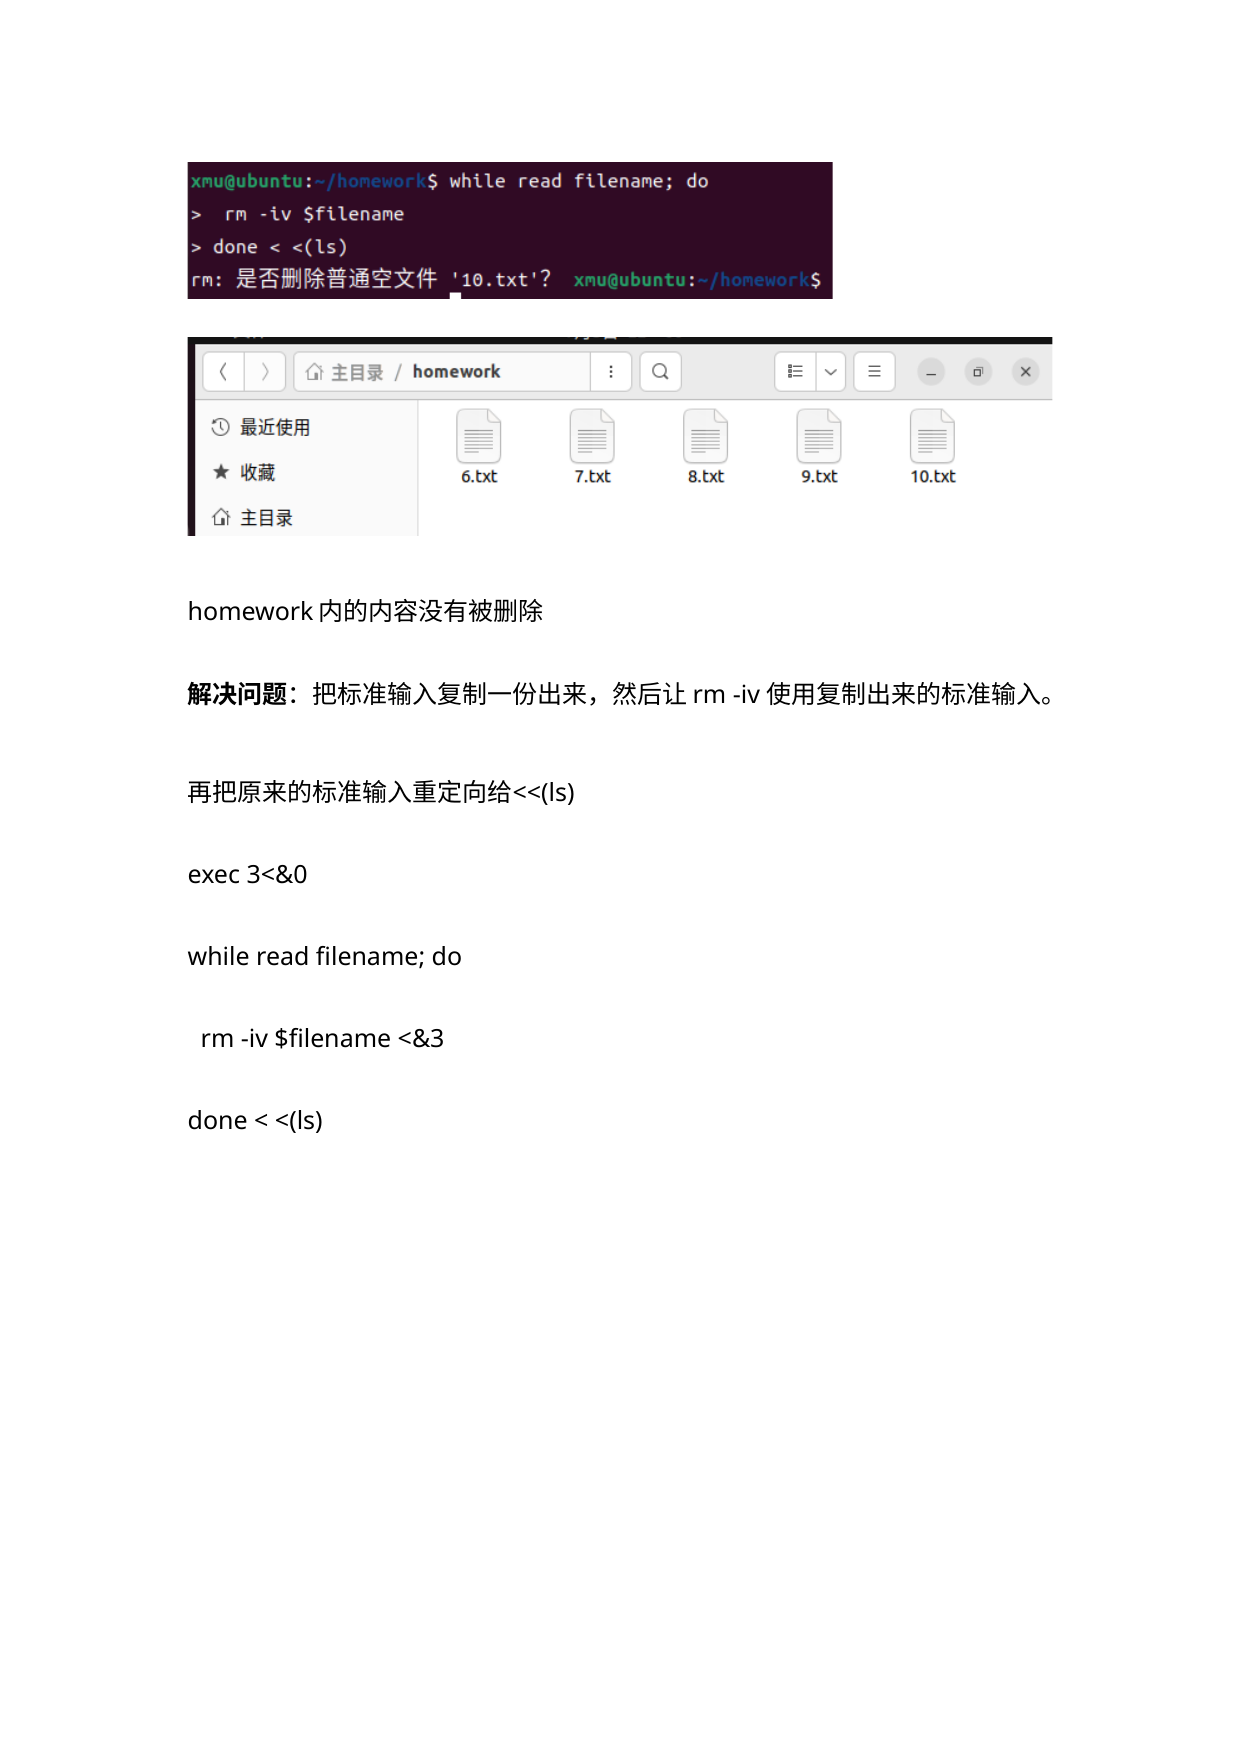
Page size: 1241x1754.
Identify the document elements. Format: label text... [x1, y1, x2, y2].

picture [187, 337, 1053, 536]
text rm -iv $filename <&3 [187, 1005, 1053, 1070]
text while read filename; do [187, 923, 1053, 988]
picture [187, 162, 833, 299]
text homework内的内容没有被删除 [187, 577, 1053, 642]
text exec 3<&0 [187, 841, 1053, 906]
text 解决问题：把标准输入复制一份出来，然后让rm -iv 使用复制出来的标准输入。再把原来的标准输入重定向给<<(ls) [187, 660, 1053, 823]
text done < <(ls) [187, 1087, 1053, 1152]
